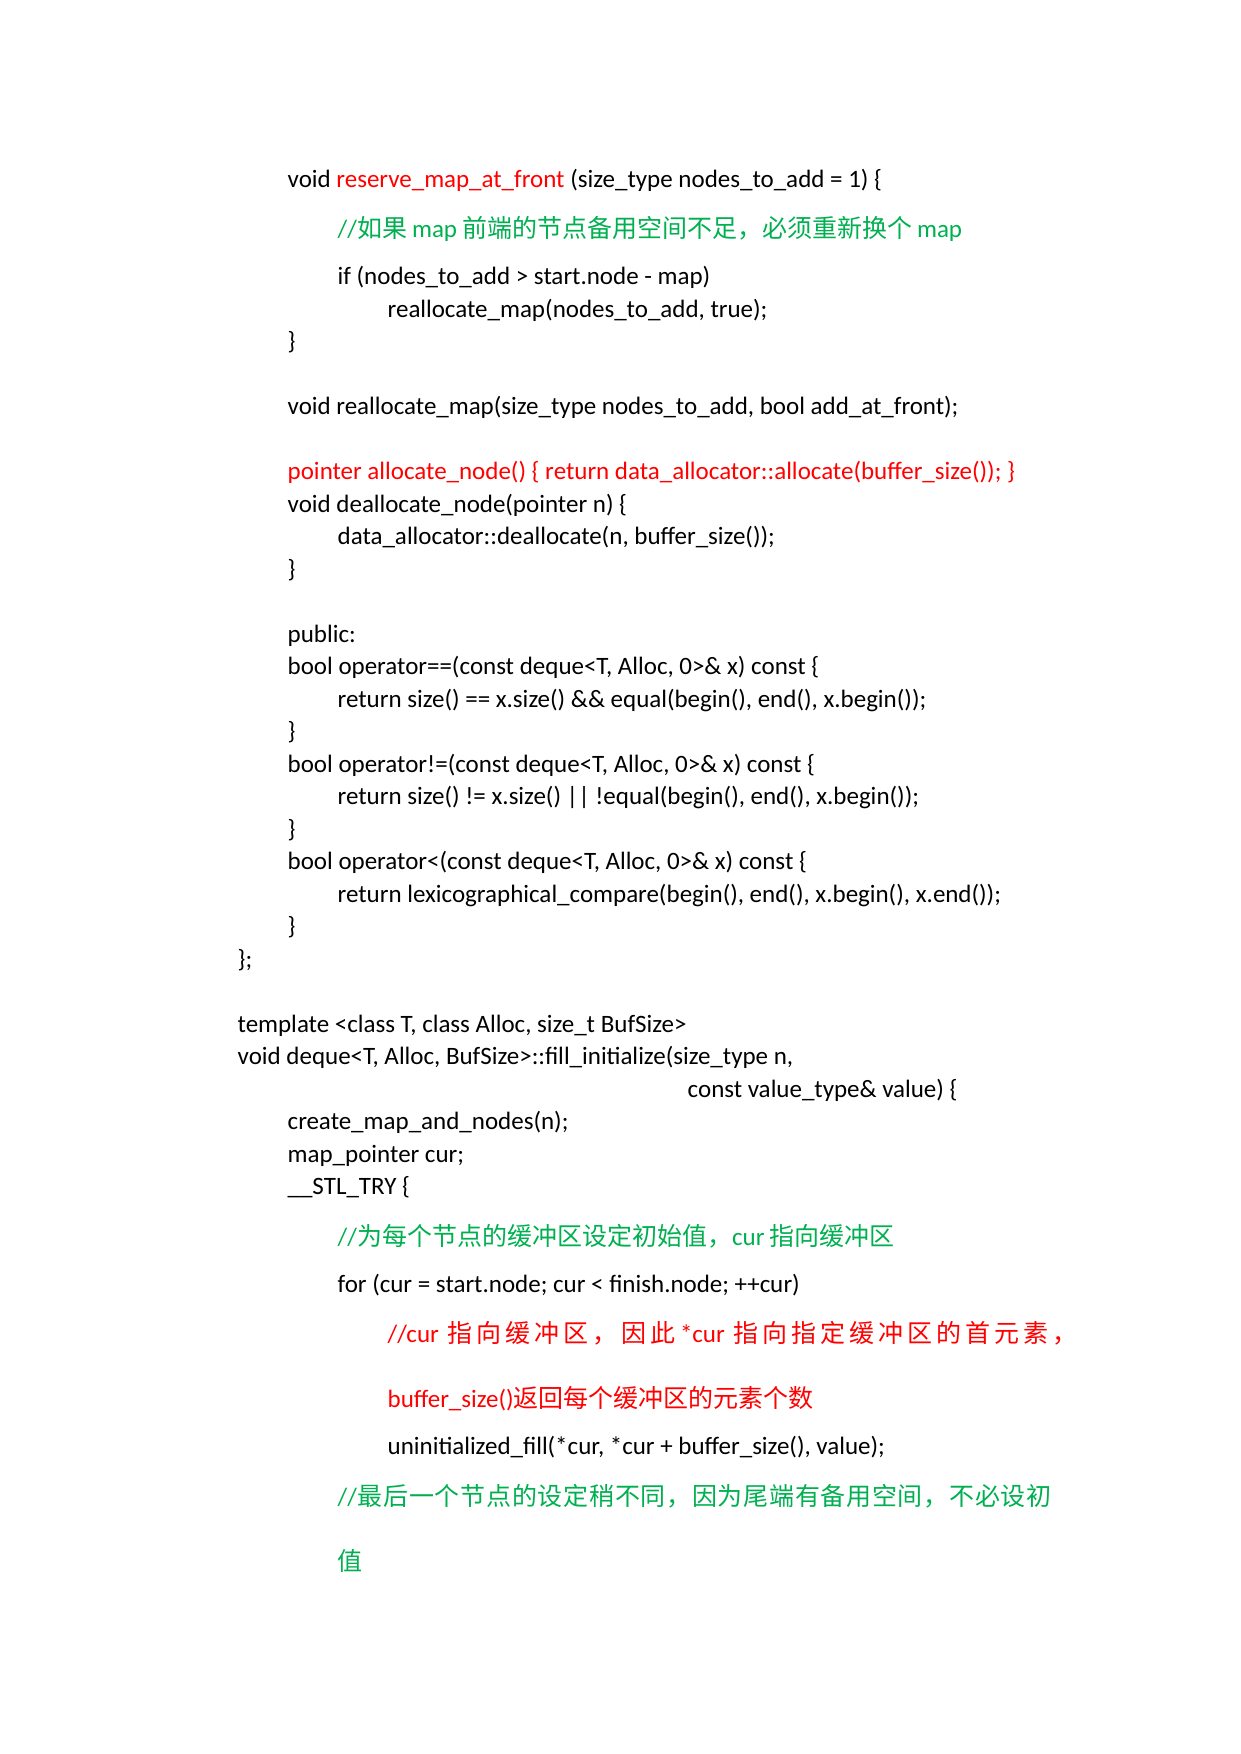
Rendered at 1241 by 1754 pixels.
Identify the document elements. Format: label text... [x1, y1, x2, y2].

text void reallocate_map(size_type nodes_to_add, bool add_at_front); [287, 389, 1053, 422]
text return size() != x.size() || !equal(begin(), end(), x.begin()); [337, 779, 1053, 812]
text bool operator!=(const deque<T, Alloc, 0>& x) const { [287, 747, 1053, 779]
text const value_type& value) { [687, 1072, 1053, 1104]
text uninitialized_fill(*cur, *cur + buffer_size(), value); [387, 1429, 1053, 1462]
text bool operator==(const deque<T, Alloc, 0>& x) const { [287, 649, 1053, 682]
text //如果map前端的节点备用空间不足，必须重新换个map [337, 194, 1053, 259]
text map_pointer cur; [287, 1137, 1053, 1169]
text void deallocate_node(pointer n) { [287, 487, 1053, 519]
text } [287, 324, 1053, 357]
text } [287, 812, 1053, 844]
text if (nodes_to_add > start.node - map) [337, 259, 1053, 292]
text reallocate_map(nodes_to_add, true); [387, 292, 1053, 324]
text } [287, 909, 1053, 942]
text } [287, 552, 1053, 584]
text return lexicographical_compare(begin(), end(), x.begin(), x.end()); [337, 877, 1053, 909]
text bool operator<(const deque<T, Alloc, 0>& x) const { [287, 844, 1053, 877]
text }; [237, 942, 1053, 974]
text data_allocator::deallocate(n, buffer_size()); [337, 519, 1053, 552]
text return size() == x.size() && equal(begin(), end(), x.begin()); [337, 682, 1053, 714]
text template <class T, class Alloc, size_t BufSize> [237, 1007, 1053, 1039]
text pointer allocate_node() { return data_allocator::allocate(buffer_size()); } [287, 454, 1053, 487]
text //为每个节点的缓冲区设定初始值，cur指向缓冲区 [337, 1202, 1053, 1267]
text create_map_and_nodes(n); [287, 1104, 1053, 1137]
text void reserve_map_at_front (size_type nodes_to_add = 1) { [287, 162, 1053, 194]
text __STL_TRY { [287, 1169, 1053, 1202]
text for (cur = start.node; cur < finish.node; ++cur) [337, 1267, 1053, 1299]
text //cur指向缓冲区，因此*cur指向指定缓冲区的首元素，buffer_size()返回每个缓冲区的元素个数 [387, 1299, 1053, 1429]
text //最后一个节点的设定稍不同，因为尾端有备用空间，不必设初值 [337, 1462, 1053, 1592]
text public: [287, 617, 1053, 649]
text } [287, 714, 1053, 747]
text void deque<T, Alloc, BufSize>::fill_initialize(size_type n, [237, 1039, 1053, 1072]
